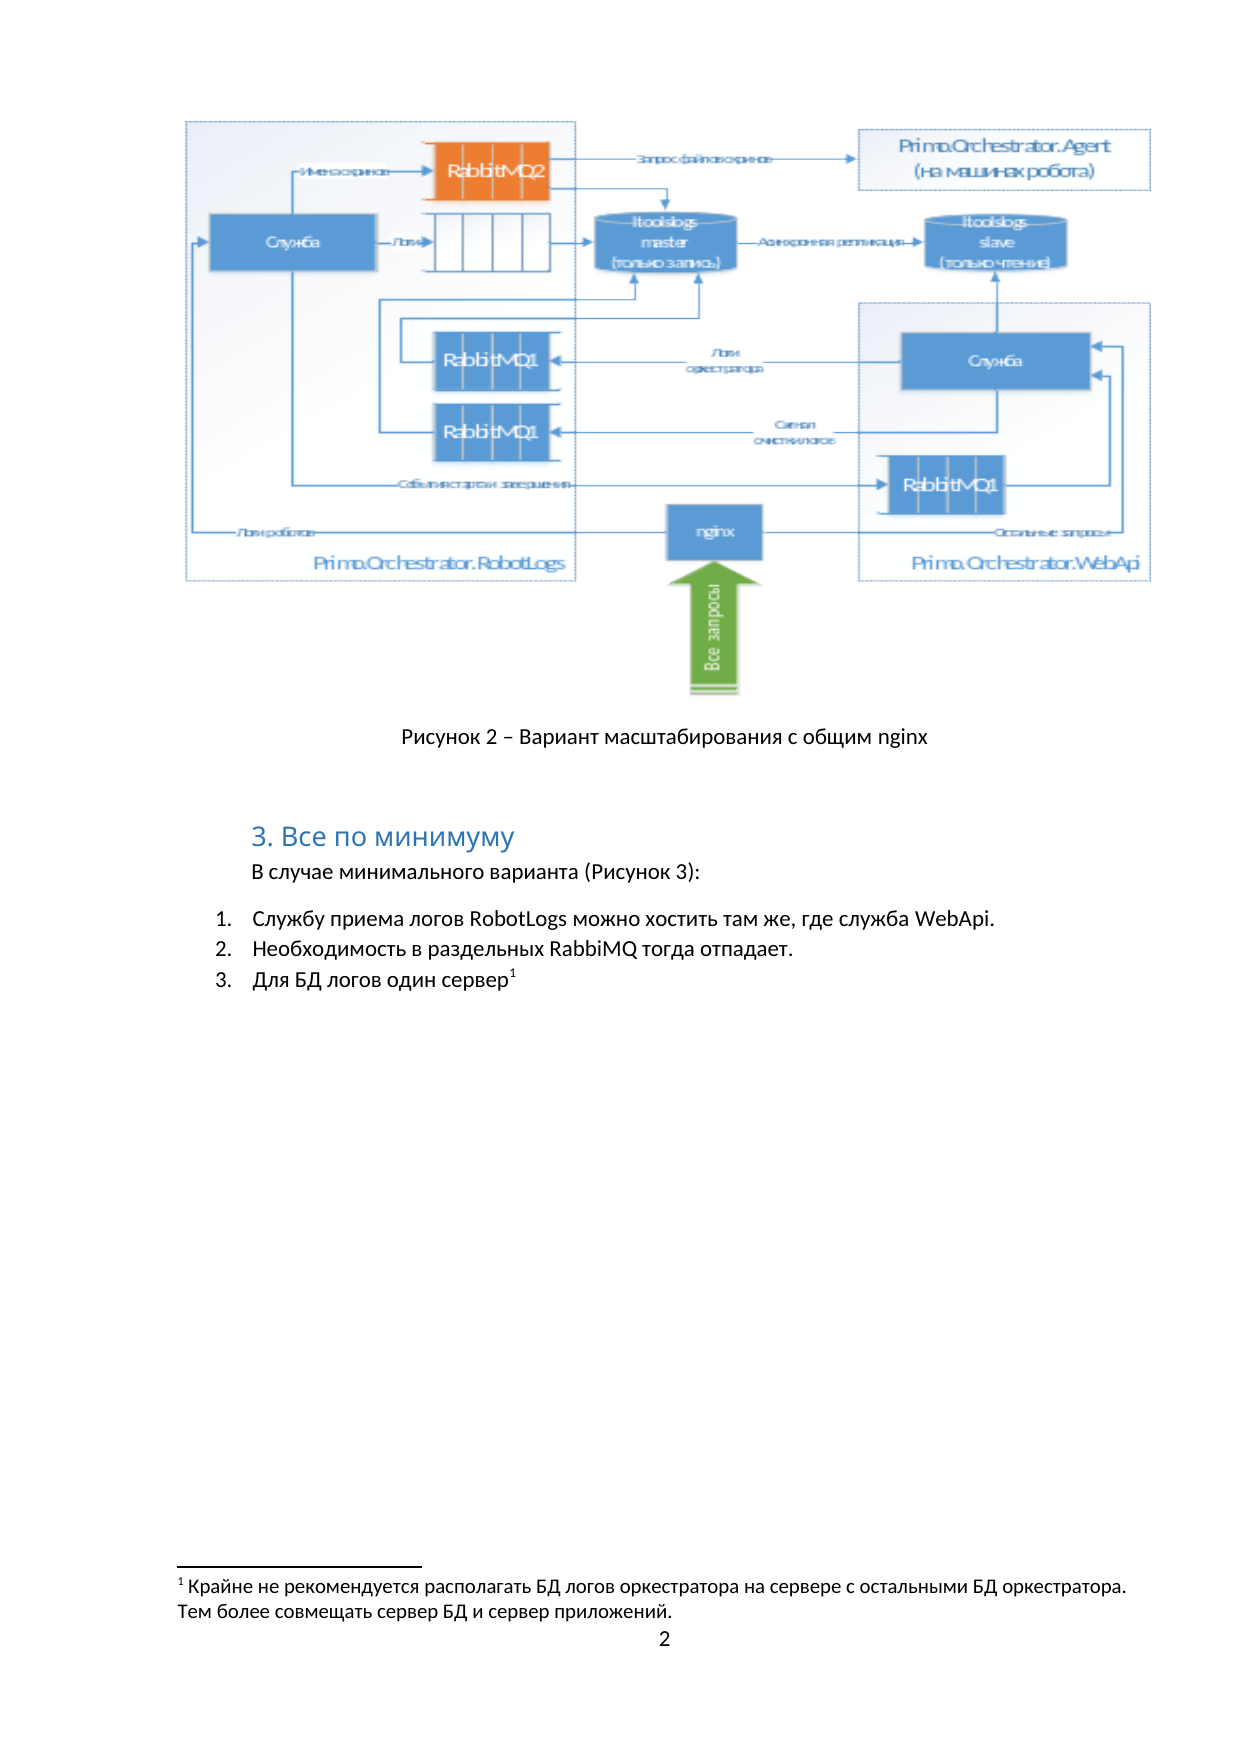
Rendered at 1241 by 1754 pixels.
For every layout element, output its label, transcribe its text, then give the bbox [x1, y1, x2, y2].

list Службу приема логов RobotLogs можно хостить там же, где служба WebApi. [215, 904, 1152, 932]
list Для БД логов один сервер [215, 965, 1152, 993]
list Необходимость в раздельных RabbiMQ тогда отпадает. [215, 934, 1152, 963]
text В случае минимального варианта (рисунок 3): [177, 857, 1152, 886]
subtitle 3. Все по минимуму [177, 818, 1152, 854]
